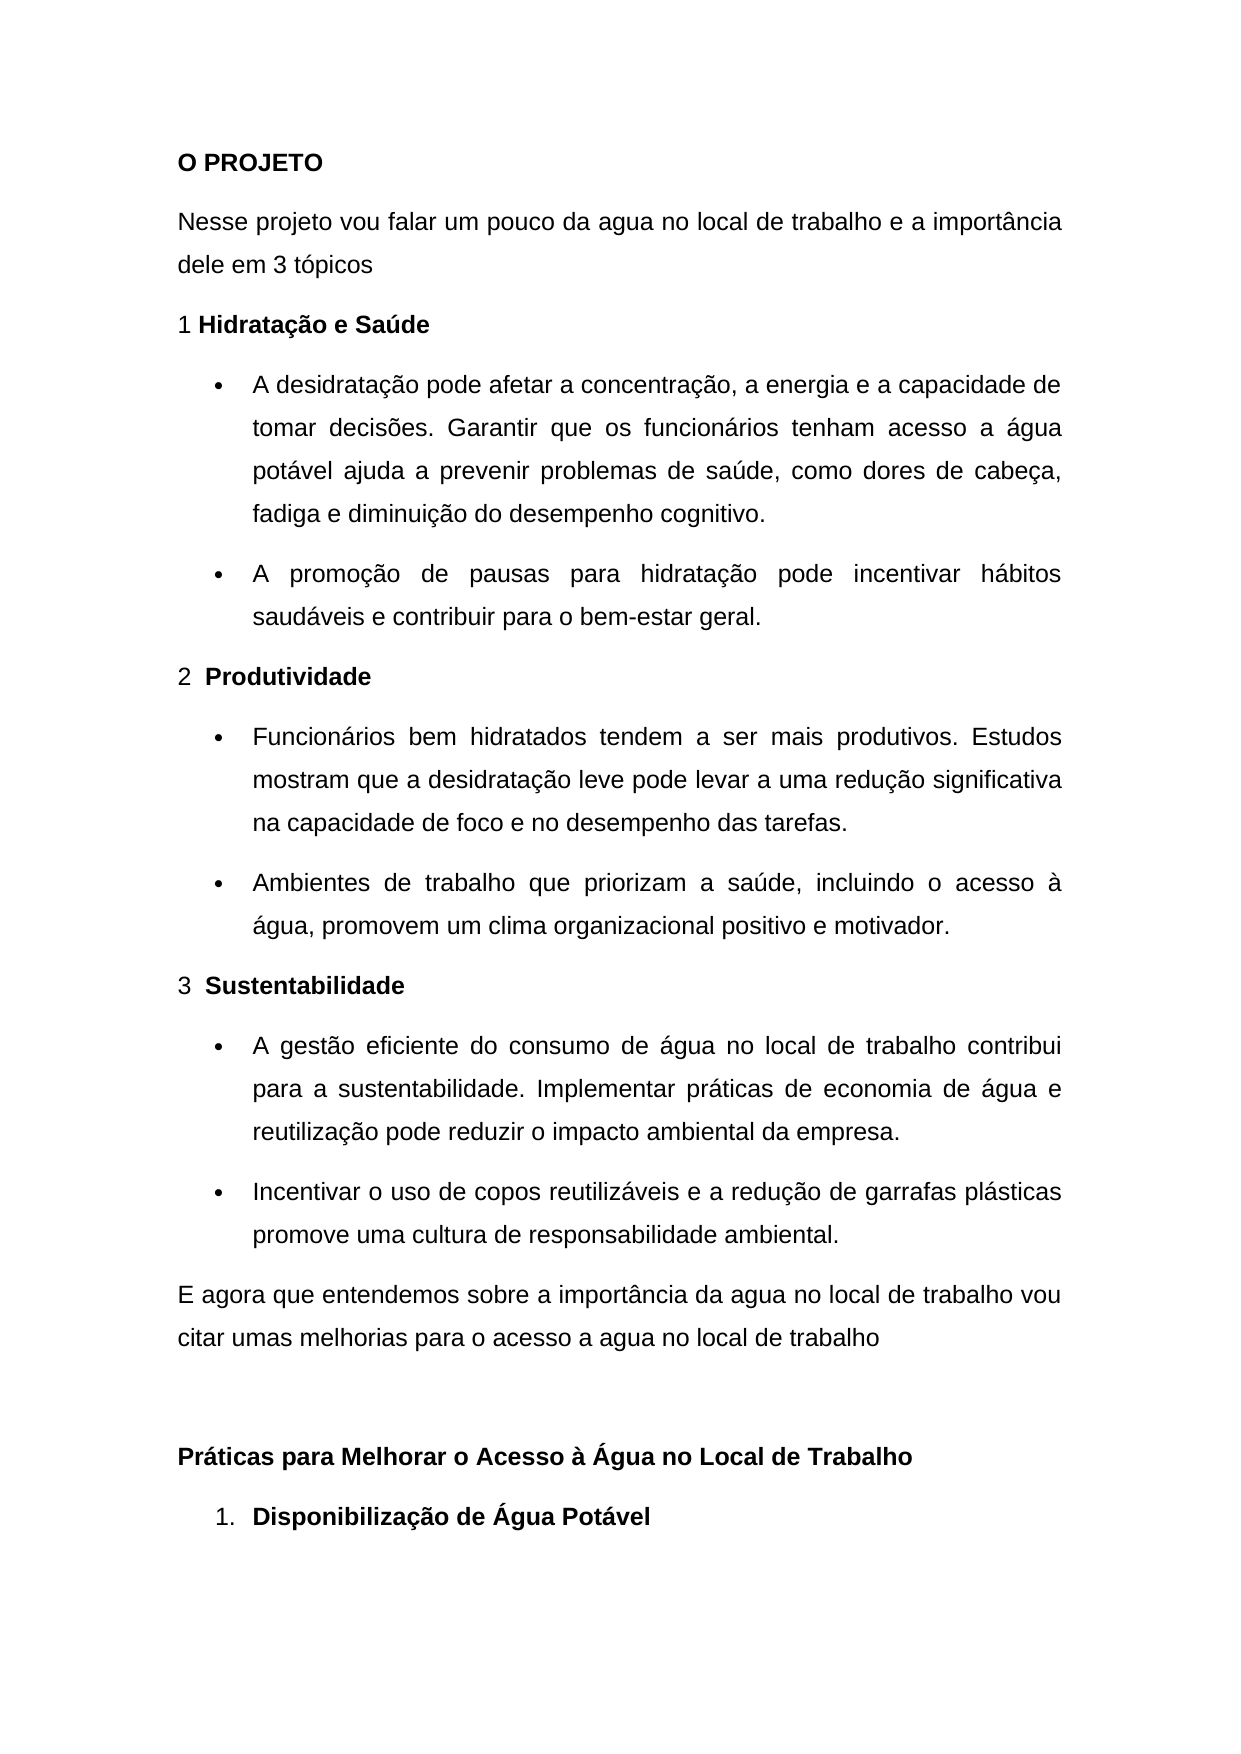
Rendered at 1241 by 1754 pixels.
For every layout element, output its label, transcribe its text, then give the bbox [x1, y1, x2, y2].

list A desidratação pode afetar a concentração, a energia e a capacidade de tomar decisões. Garantir que os funcionários tenham acesso a água potável ajuda a prevenir problemas de saúde, como dores de cabeça, fadiga e diminuição do desempenho cognitivo. [215, 370, 1063, 528]
list A gestão eficiente do consumo de água no local de trabalho contribui para a sustentabilidade. Implementar práticas de economia de água e reutilização pode reduzir o impacto ambiental da empresa. [215, 1031, 1063, 1146]
list Funcionários bem hidratados tendem a ser mais produtivos. Estudos mostram que a desidratação leve pode levar a uma redução significativa na capacidade de foco e no desempenho das tarefas. [215, 722, 1063, 837]
text 3 Sustentabilidade [177, 971, 1063, 1000]
list Incentivar o uso de copos reutilizáveis e a redução de garrafas plásticas promove uma cultura de responsabilidade ambiental. [215, 1177, 1063, 1249]
text Nesse projeto vou falar um pouco da agua no local de trabalho e a importância dele em 3 tópicos [177, 207, 1063, 279]
text 2 Produtividade [177, 662, 1063, 691]
list Ambientes de trabalho que priorizam a saúde, incluindo o acesso à água, promovem um clima organizacional positivo e motivador. [215, 868, 1063, 940]
text Práticas para Melhorar o Acesso à Água no Local de Trabalho [177, 1442, 1063, 1471]
list A promoção de pausas para hidratação pode incentivar hábitos saudáveis e contribuir para o bem-estar geral. [215, 559, 1063, 631]
subtitle O PROJETO [177, 148, 1063, 176]
list Disponibilização de Água Potável [215, 1502, 1063, 1531]
text E agora que entendemos sobre a importância da agua no local de trabalho vou citar umas melhorias para o acesso a agua no local de trabalho [177, 1280, 1063, 1352]
text 1 Hidratação e Saúde [177, 310, 1063, 339]
